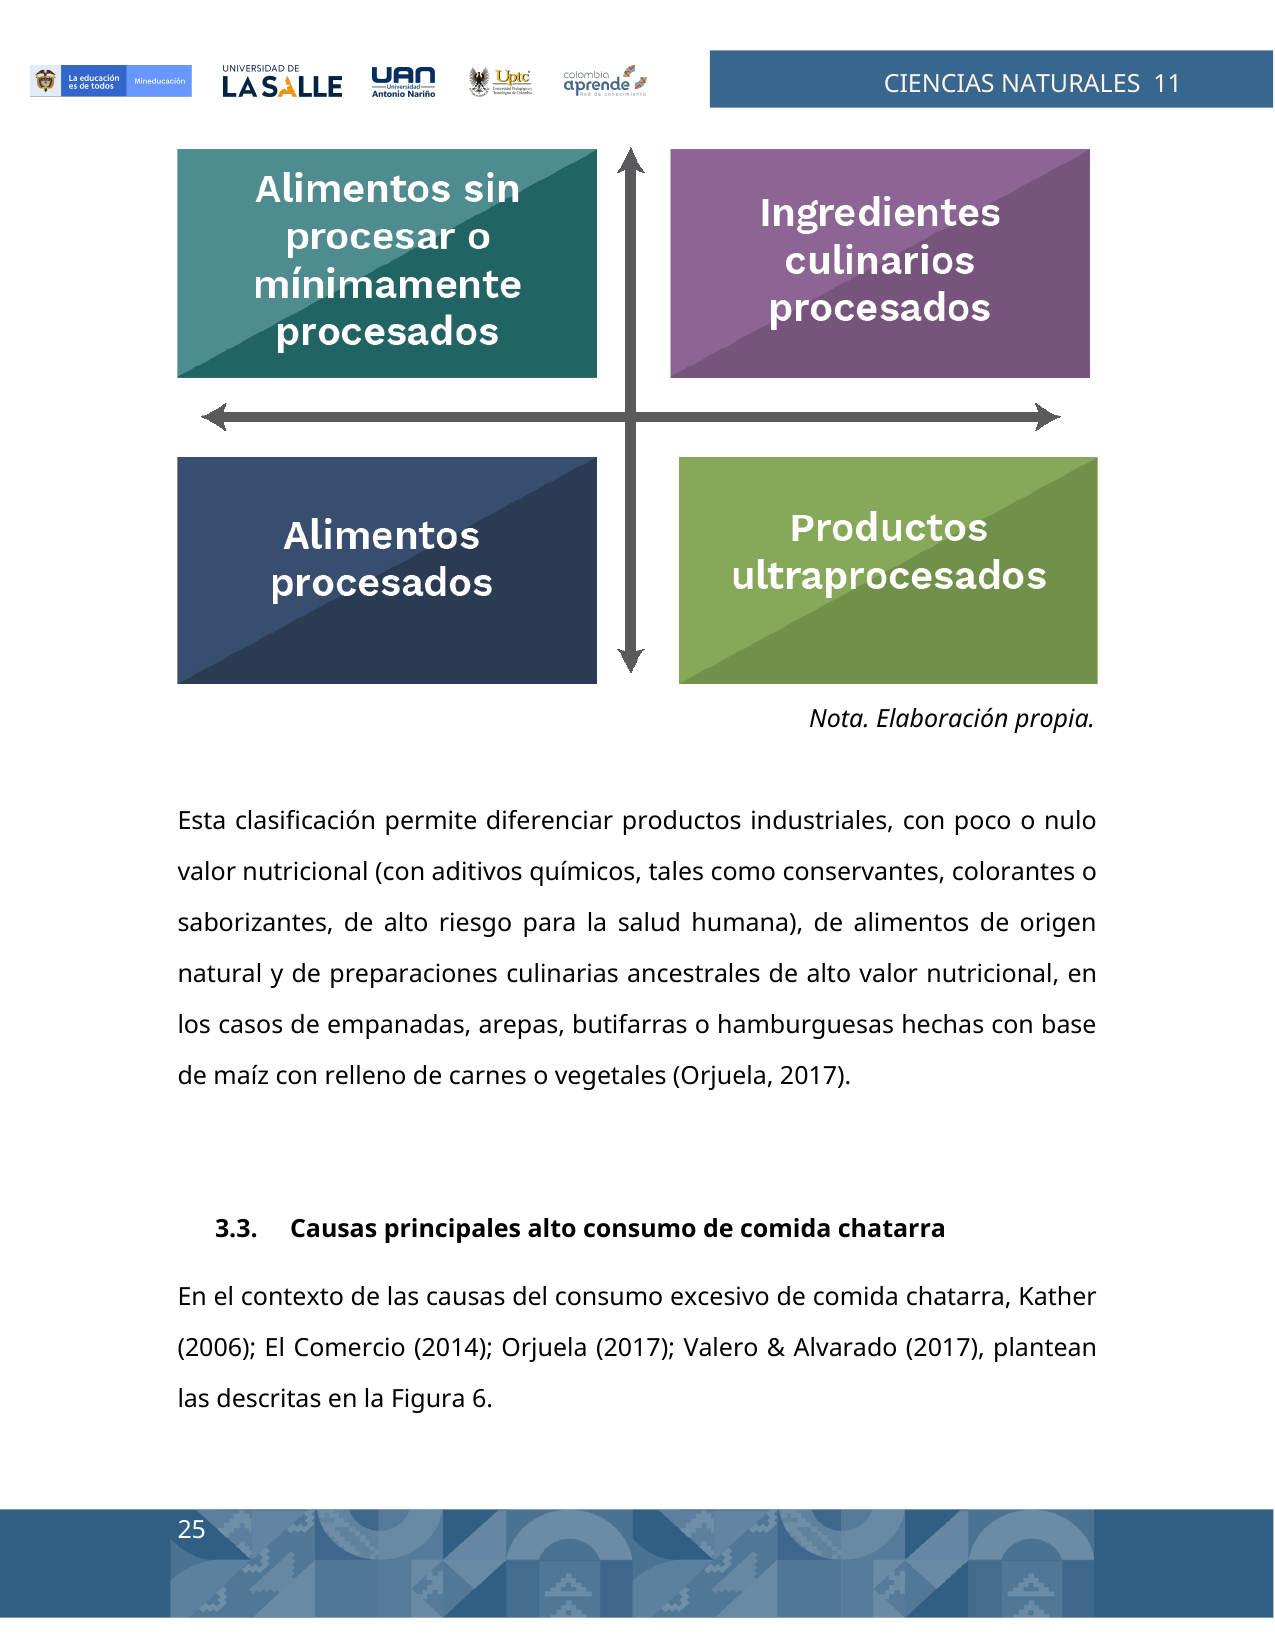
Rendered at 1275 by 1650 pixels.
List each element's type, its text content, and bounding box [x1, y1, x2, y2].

picture [372, 67, 435, 97]
text Esta clasificación permite diferenciar productos industriales, con poco o nulo valor nutricional (con aditivos químicos, tales como conservantes, colorantes o saborizantes, de alto riesgo para la salud humana), de alimentos de origen natural y de preparaciones culinarias ancestrales de alto valor nutricional, en los casos de empanadas, arepas, butifarras o hamburguesas hechas con base de maíz con relleno de carnes o vegetales (Orjuela, 2017). [177, 803, 1098, 1092]
text En el contexto de las causas del consumo excesivo de comida chatarra, Kather (2006); El Comercio (2014); Orjuela (2017); Valero & Alvarado (2017), plantean las descritas en la Figura 6. [177, 1279, 1098, 1415]
picture [177, 147, 1098, 684]
list Causas principales alto consumo de comida chatarra [215, 1211, 1098, 1245]
picture [30, 65, 192, 97]
picture [170, 1509, 1095, 1618]
text Nota. Elaboración propia. [177, 701, 1098, 735]
picture [563, 64, 647, 97]
picture [469, 67, 532, 97]
picture [223, 65, 342, 97]
